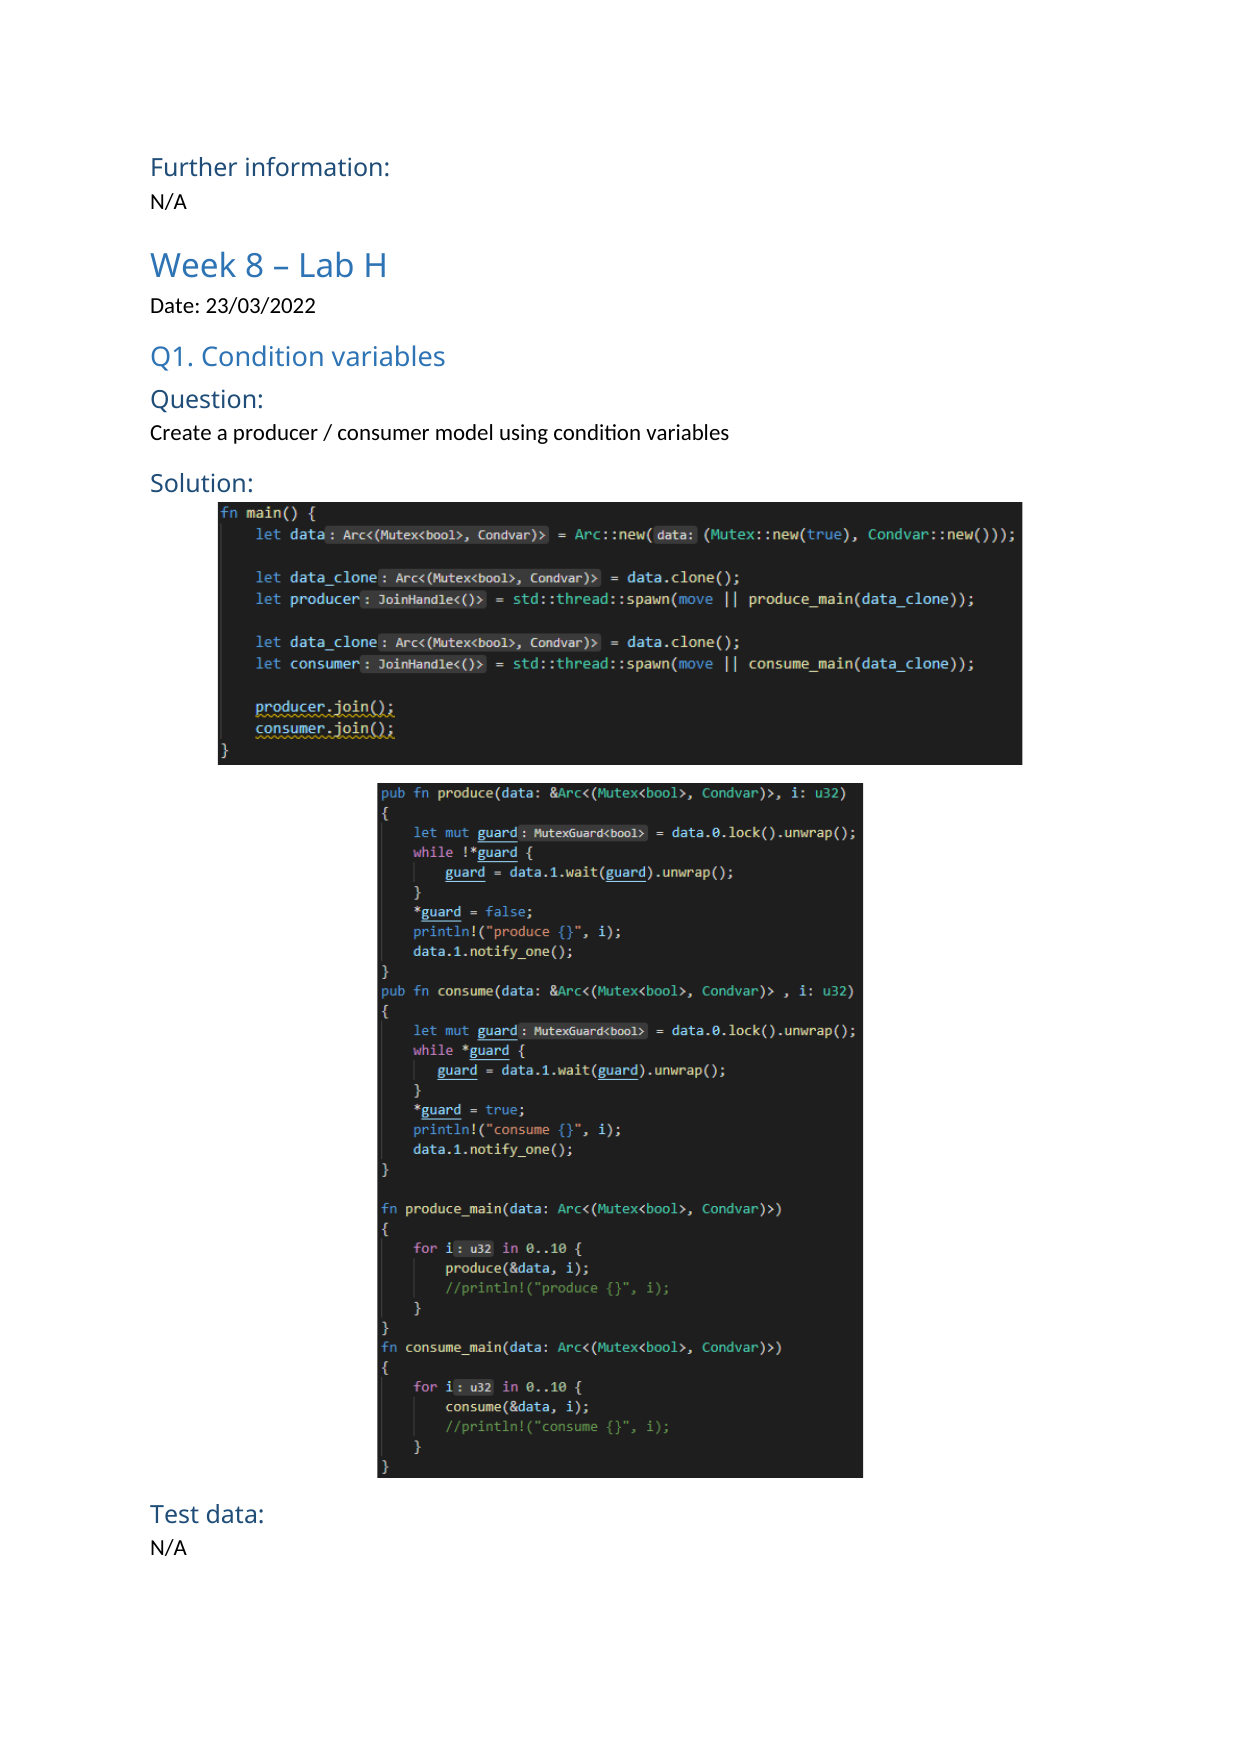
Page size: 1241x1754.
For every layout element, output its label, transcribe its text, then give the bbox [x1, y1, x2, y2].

subtitle Solution: [150, 465, 1090, 499]
text Create a producer / consumer model using condition variables [150, 418, 1090, 447]
subtitle Week 8 – Lab H [150, 242, 1090, 287]
picture [217, 502, 1023, 765]
text N/A [150, 1533, 1090, 1561]
picture [377, 783, 864, 1478]
subtitle Question: [150, 382, 1090, 416]
subtitle Test data: [150, 1497, 1090, 1531]
subtitle Further information: [150, 150, 1090, 184]
subtitle Q1. Condition variables [150, 338, 1090, 375]
text N/A [150, 187, 1090, 215]
text Date: 23/03/2022 [150, 291, 1090, 319]
